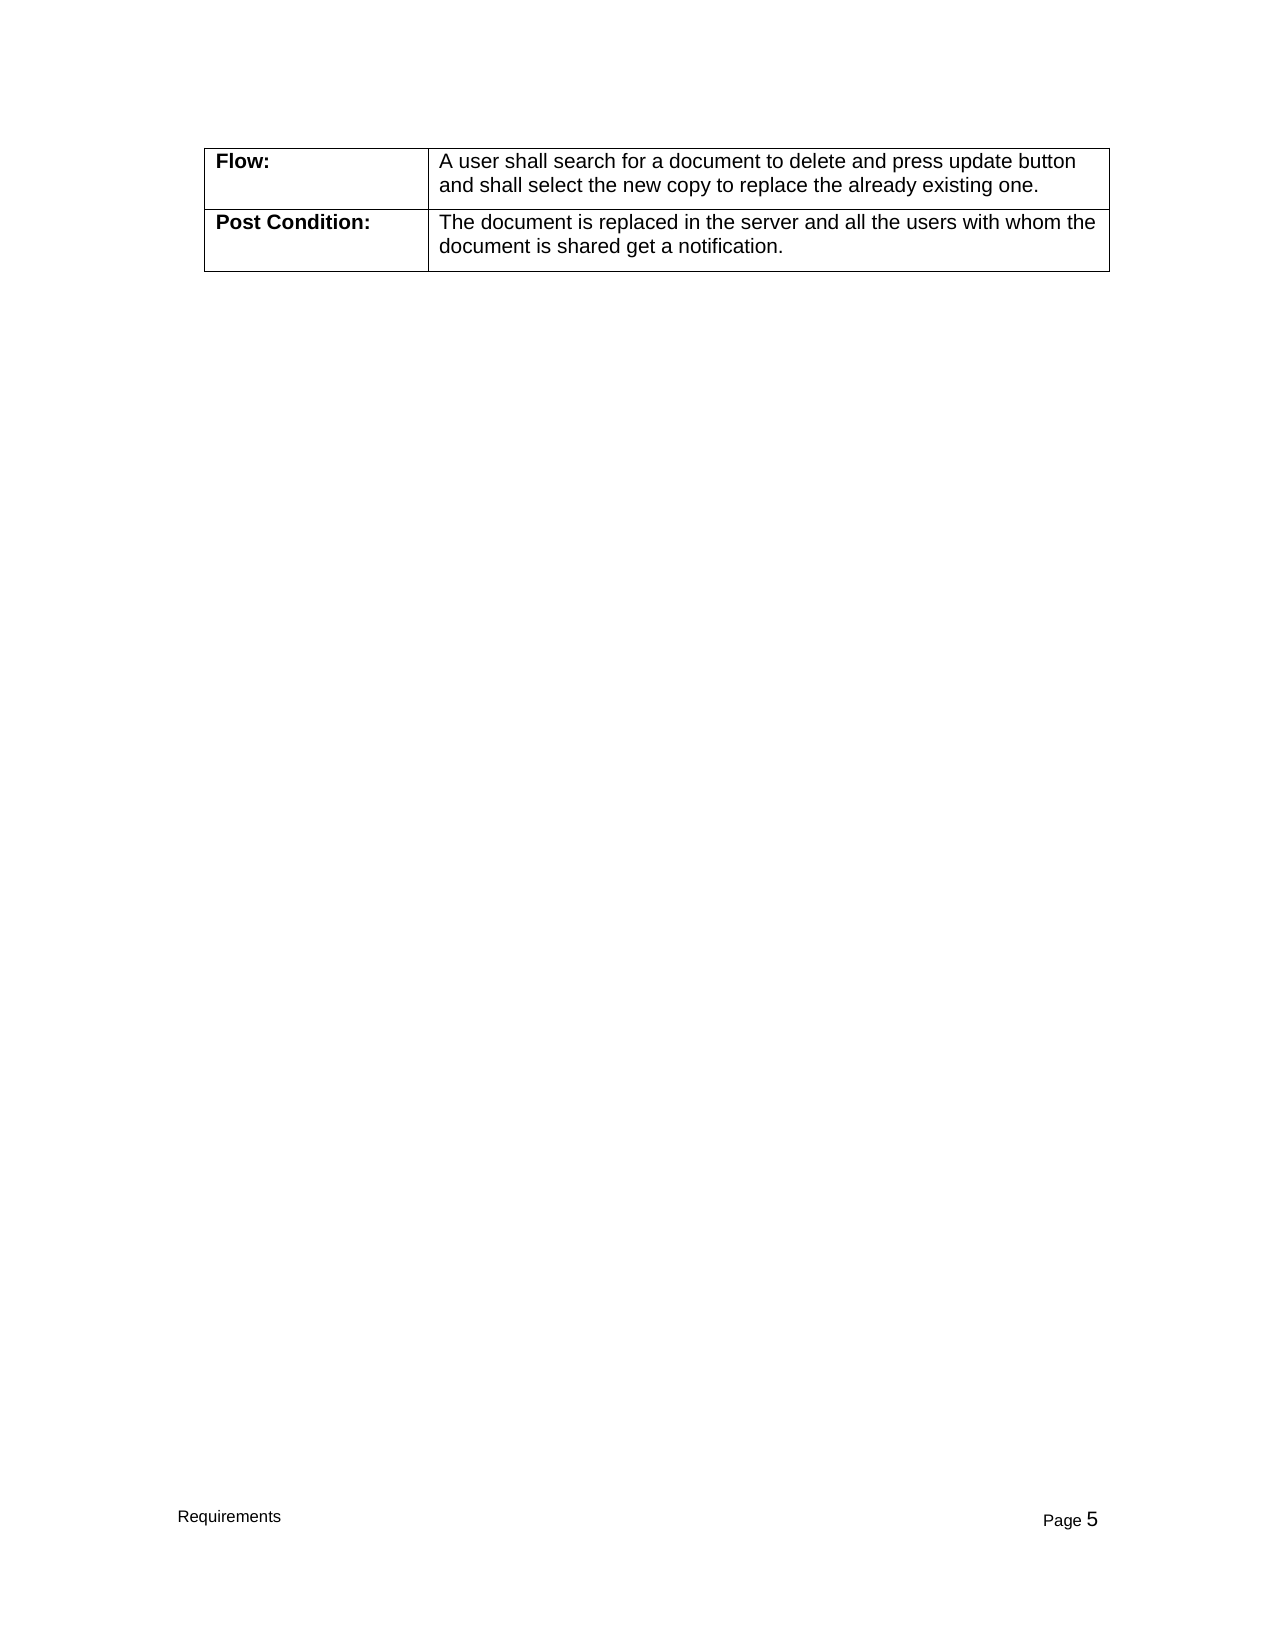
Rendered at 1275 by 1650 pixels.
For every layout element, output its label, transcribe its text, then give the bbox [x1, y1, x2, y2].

table_cell The document is replaced in the server and all the users with whom the document is shared get a notification. [429, 210, 1109, 271]
table_cell Post Condition: [205, 210, 428, 271]
table_cell A user shall search for a document to delete and press update button and shall select the new copy to replace the already existing one. [429, 149, 1109, 209]
table_cell Flow: [205, 149, 428, 209]
